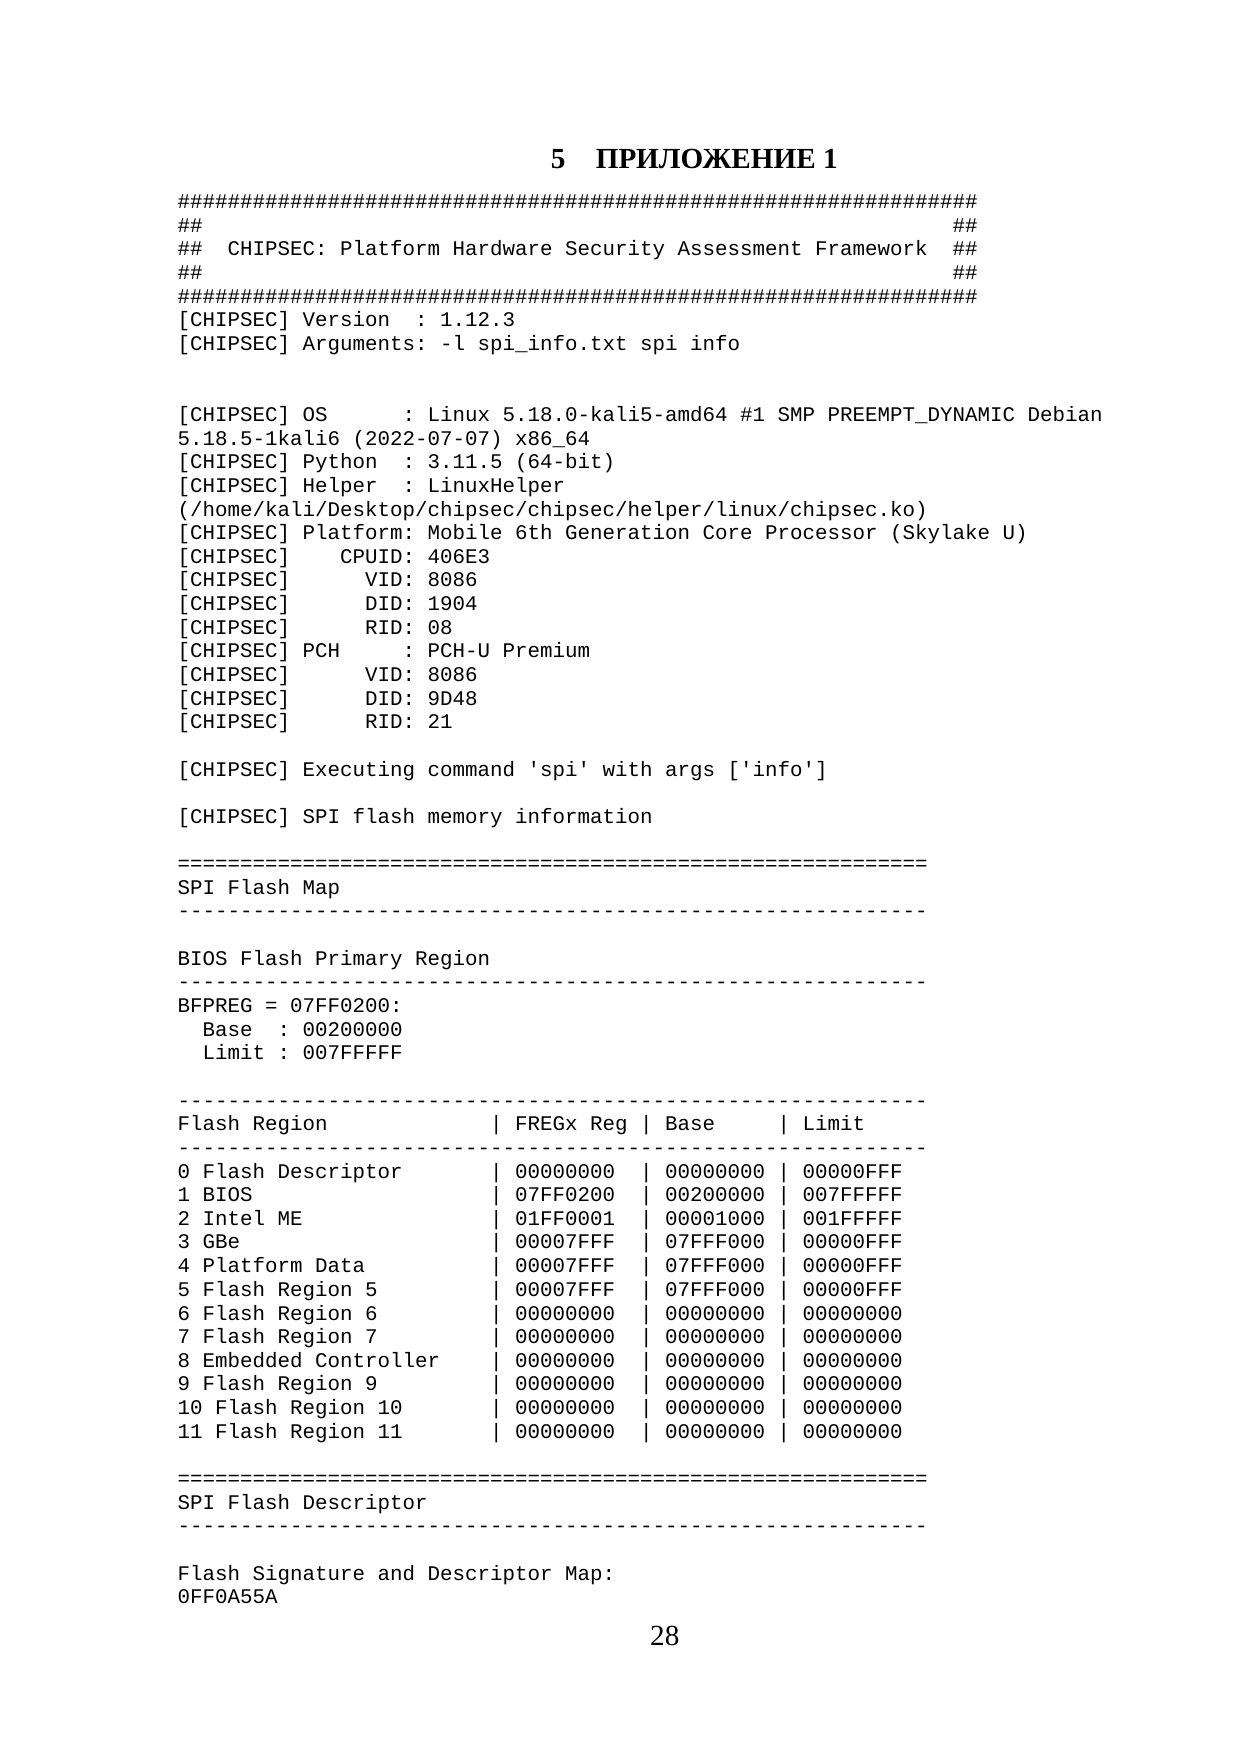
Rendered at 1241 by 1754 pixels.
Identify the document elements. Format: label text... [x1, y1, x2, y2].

text 10 Flash Region 10 | 00000000 | 00000000 | 00000000 [177, 1397, 1152, 1421]
text BFPREG = 07FF0200: [177, 995, 1152, 1019]
text [CHIPSEC] DID: 9D48 [177, 688, 1152, 711]
text 5 Flash Region 5 | 00007FFF | 07FFF000 | 00000FFF [177, 1279, 1152, 1302]
text 3 GBe | 00007FFF | 07FFF000 | 00000FFF [177, 1232, 1152, 1255]
text ------------------------------------------------------------ [177, 901, 1152, 924]
text [CHIPSEC] VID: 8086 [177, 569, 1152, 593]
text 7 Flash Region 7 | 00000000 | 00000000 | 00000000 [177, 1326, 1152, 1350]
text ################################################################ [177, 191, 1152, 215]
text [CHIPSEC] Arguments: -l spi_info.txt spi info [177, 333, 1152, 357]
text [CHIPSEC] Helper : LinuxHelper (/home/kali/Desktop/chipsec/chipsec/helper/linux/chipsec.ko) [177, 475, 1152, 522]
text 1 BIOS | 07FF0200 | 00200000 | 007FFFFF [177, 1184, 1152, 1208]
text ============================================================ [177, 853, 1152, 877]
text ------------------------------------------------------------ [177, 1090, 1152, 1113]
subtitle Приложение 1 [236, 141, 1152, 174]
text Flash Signature and Descriptor Map: [177, 1563, 1152, 1586]
text 9 Flash Region 9 | 00000000 | 00000000 | 00000000 [177, 1373, 1152, 1397]
text [CHIPSEC] Version : 1.12.3 [177, 309, 1152, 333]
text ------------------------------------------------------------ [177, 971, 1152, 995]
text [CHIPSEC] Python : 3.11.5 (64-bit) [177, 451, 1152, 475]
text Limit : 007FFFFF [177, 1042, 1152, 1066]
text SPI Flash Map [177, 877, 1152, 901]
text BIOS Flash Primary Region [177, 948, 1152, 971]
text ## CHIPSEC: Platform Hardware Security Assessment Framework ## [177, 238, 1152, 262]
text ------------------------------------------------------------ [177, 1137, 1152, 1161]
text ## ## [177, 215, 1152, 238]
text ------------------------------------------------------------ [177, 1515, 1152, 1539]
text Base : 00200000 [177, 1019, 1152, 1042]
text [CHIPSEC] Platform: Mobile 6th Generation Core Processor (Skylake U) [177, 522, 1152, 546]
text ## ## [177, 262, 1152, 286]
text [CHIPSEC] PCH : PCH-U Premium [177, 640, 1152, 664]
text 2 Intel ME | 01FF0001 | 00001000 | 001FFFFF [177, 1208, 1152, 1232]
text [CHIPSEC] RID: 08 [177, 617, 1152, 640]
text ################################################################ [177, 286, 1152, 309]
text SPI Flash Descriptor [177, 1492, 1152, 1515]
text 6 Flash Region 6 | 00000000 | 00000000 | 00000000 [177, 1302, 1152, 1326]
text 4 Platform Data | 00007FFF | 07FFF000 | 00000FFF [177, 1255, 1152, 1279]
text [CHIPSEC] Executing command 'spi' with args ['info'] [177, 759, 1152, 782]
text [CHIPSEC] DID: 1904 [177, 593, 1152, 617]
text [CHIPSEC] OS : Linux 5.18.0-kali5-amd64 #1 SMP PREEMPT_DYNAMIC Debian 5.18.5-1kali6 (2022-07-07) x86_64 [177, 404, 1152, 451]
text [CHIPSEC] VID: 8086 [177, 664, 1152, 688]
text 8 Embedded Controller | 00000000 | 00000000 | 00000000 [177, 1350, 1152, 1373]
text [CHIPSEC] CPUID: 406E3 [177, 546, 1152, 569]
text ============================================================ [177, 1468, 1152, 1492]
text [CHIPSEC] SPI flash memory information [177, 806, 1152, 829]
text 0 Flash Descriptor | 00000000 | 00000000 | 00000FFF [177, 1161, 1152, 1184]
text [CHIPSEC] RID: 21 [177, 711, 1152, 735]
text 0FF0A55A [177, 1586, 1152, 1610]
text 11 Flash Region 11 | 00000000 | 00000000 | 00000000 [177, 1421, 1152, 1444]
text Flash Region | FREGx Reg | Base | Limit [177, 1113, 1152, 1137]
